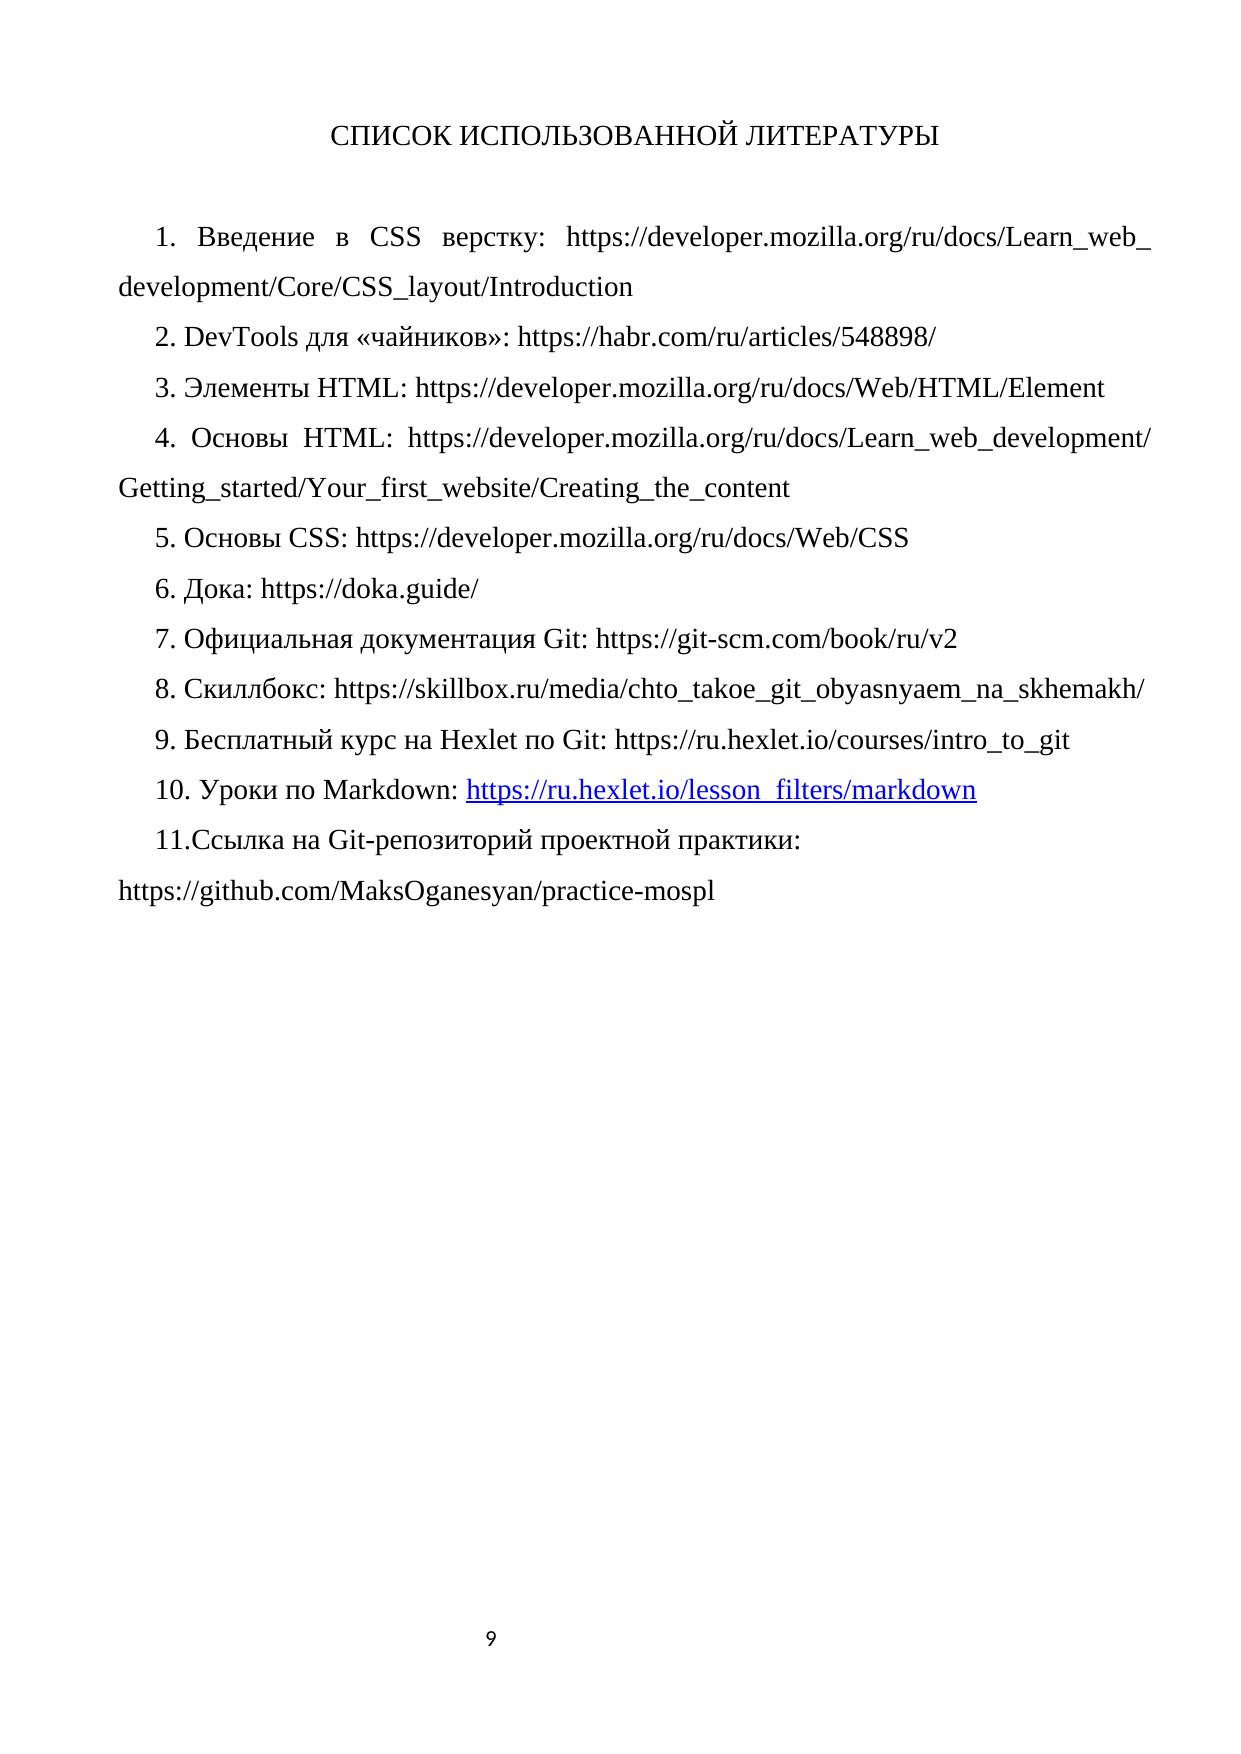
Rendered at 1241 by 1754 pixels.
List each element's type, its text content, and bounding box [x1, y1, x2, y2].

text СПИСОК ИСПОЛЬЗОВАННОЙ ЛИТЕРАТУРЫ [118, 118, 1152, 152]
text 11.Ссылка на Git-репозиторий проектной практики: https://github.com/MaksOganesyan/practice-mospl [118, 822, 1152, 906]
text 3. Элементы HTML: https://developer.mozilla.org/ru/docs/Web/HTML/Element [118, 370, 1152, 403]
text 1. Введение в CSS верстку: https://developer.mozilla.org/ru/docs/Learn_web_ development/Core/CSS_layout/Introduction [118, 219, 1152, 303]
text 5. Основы CSS: https://developer.mozilla.org/ru/docs/Web/CSS [118, 521, 1152, 554]
text 2. DevTools для «чайников»: https://habr.com/ru/articles/548898/ [118, 319, 1152, 353]
text 7. Официальная документация Git: https://git-scm.com/book/ru/v2 [118, 621, 1152, 655]
text 8. Скиллбокс: https://skillbox.ru/media/chto_takoe_git_obyasnyaem_na_skhemakh/ [118, 672, 1152, 705]
text 9. Бесплатный курс на Hexlet по Git: https://ru.hexlet.io/courses/intro_to_git [118, 722, 1152, 755]
text 10. Уроки по Markdown: https://ru.hexlet.io/lesson_filters/markdown [118, 772, 1152, 806]
text 6. Дока: https://doka.guide/ [118, 571, 1152, 604]
text 4. Основы HTML: https://developer.mozilla.org/ru/docs/Learn_web_development/ Getting_started/Your_first_website/Creating_the_content [118, 420, 1152, 504]
